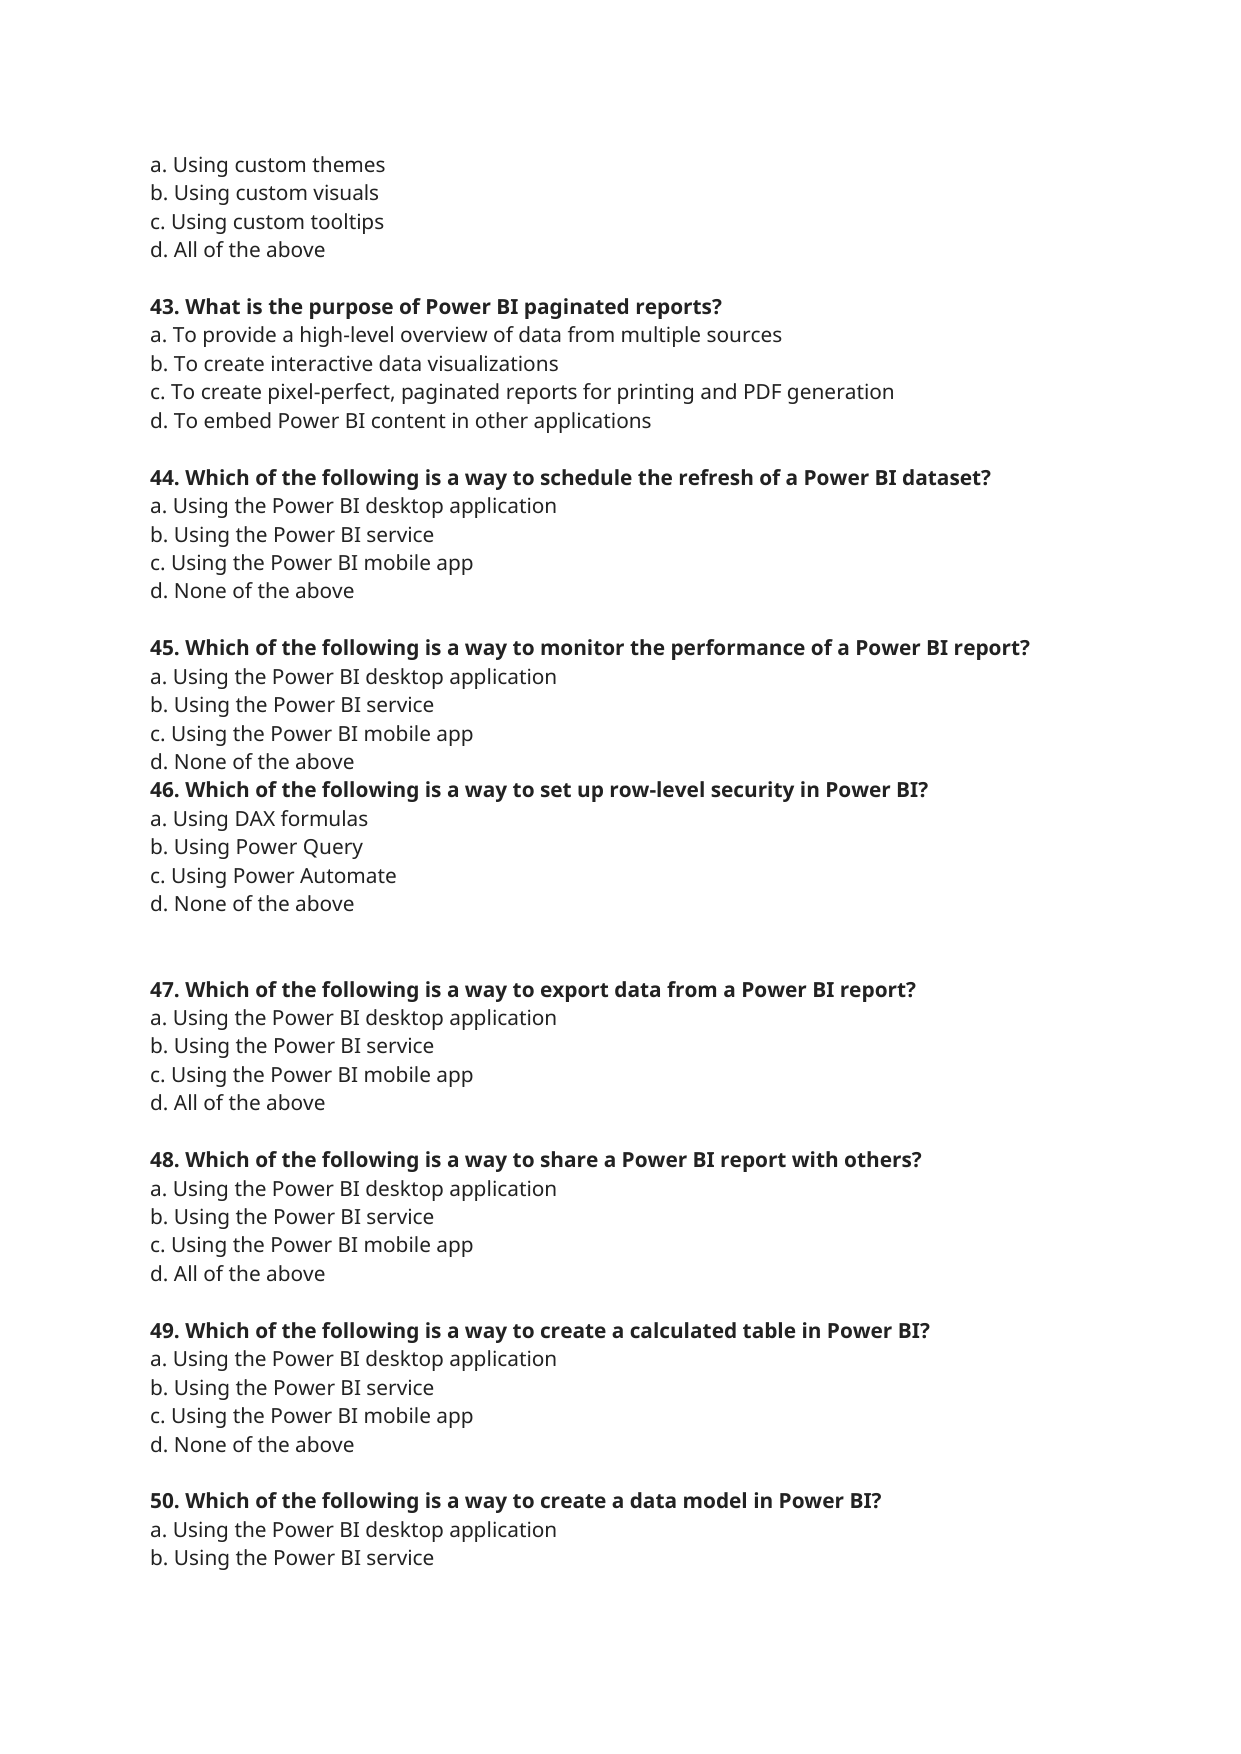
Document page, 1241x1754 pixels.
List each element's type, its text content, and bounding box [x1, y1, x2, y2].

text a. Using the Power BI desktop application b. Using the Power BI service c. Using the Power BI mobile app d. None of the above [150, 662, 1090, 776]
text 44. Which of the following is a way to schedule the refresh of a Power BI dataset? [150, 463, 1090, 491]
text 46. Which of the following is a way to set up row-level security in Power BI? [150, 776, 1090, 804]
text 45. Which of the following is a way to monitor the performance of a Power BI report? [150, 633, 1090, 662]
text a. Using the Power BI desktop application b. Using the Power BI service c. Using the Power BI mobile app d. All of the above [150, 1174, 1090, 1287]
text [150, 1515, 1090, 1572]
text 47. Which of the following is a way to export data from a Power BI report? [150, 975, 1090, 1003]
text 50. Which of the following is a way to create a data model in Power BI? [150, 1487, 1090, 1515]
text 43. What is the purpose of Power BI paginated reports? [150, 292, 1090, 321]
text a. Using DAX formulas b. Using Power Query c. Using Power Automate d. None of the above [150, 804, 1090, 918]
text a. To provide a high-level overview of data from multiple sources b. To create interactive data visualizations c. To create pixel-perfect, paginated reports for printing and PDF generation d. To embed Power BI content in other applications [150, 321, 1090, 434]
text 48. Which of the following is a way to share a Power BI report with others? [150, 1145, 1090, 1174]
text a. Using the Power BI desktop application b. Using the Power BI service c. Using the Power BI mobile app d. None of the above [150, 1344, 1090, 1458]
text 49. Which of the following is a way to create a calculated table in Power BI? [150, 1316, 1090, 1344]
text a. Using the Power BI desktop application b. Using the Power BI service c. Using the Power BI mobile app d. All of the above [150, 1003, 1090, 1117]
text a. Using the Power BI desktop application b. Using the Power BI service c. Using the Power BI mobile app d. None of the above [150, 491, 1090, 605]
text a. Using custom themes b. Using custom visuals c. Using custom tooltips d. All of the above [150, 150, 1090, 264]
